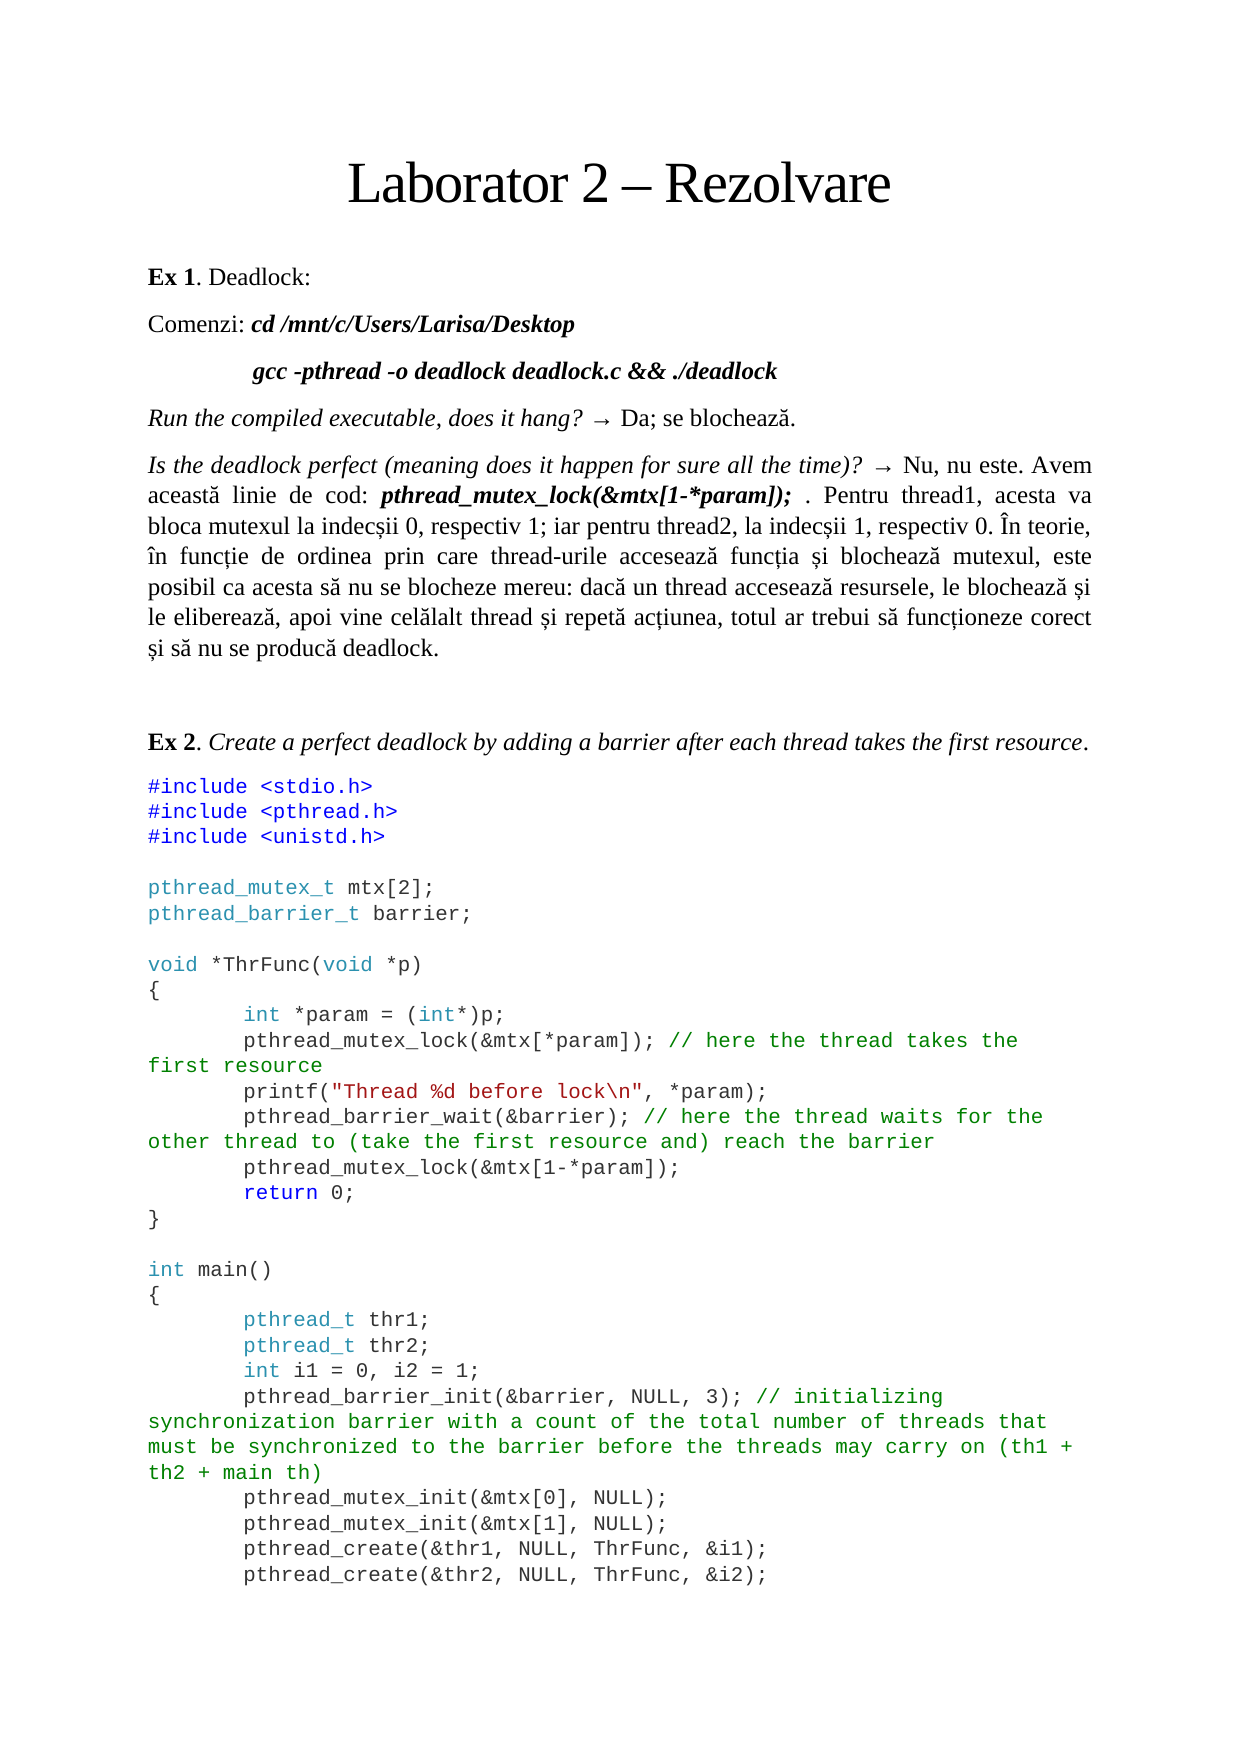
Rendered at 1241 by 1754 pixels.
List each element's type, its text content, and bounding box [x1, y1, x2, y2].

text int *param = (int*)p; [148, 1003, 1093, 1028]
text #include <stdio.h> [148, 774, 1093, 799]
text int main() [148, 1257, 1093, 1282]
text pthread_barrier_init(&barrier, NULL, 3); // initializing synchronization barrier with a count of the total number of threads that must be synchronized to the barrier before the threads may carry on (th1 + th2 + main th) [148, 1384, 1093, 1486]
text { [148, 1282, 1093, 1308]
text pthread_mutex_t mtx[2]; [148, 876, 1093, 901]
text void *ThrFunc(void *p) [148, 952, 1093, 977]
text printf("Thread %d before lock\n", *param); [148, 1079, 1093, 1104]
text #include <unistd.h> [148, 825, 1093, 850]
text pthread_mutex_lock(&mtx[*param]); // here the thread takes the first resource [148, 1028, 1093, 1079]
text int i1 = 0, i2 = 1; [148, 1358, 1093, 1384]
text #include <pthread.h> [148, 799, 1093, 825]
text pthread_create(&thr2, NULL, ThrFunc, &i2); [148, 1562, 1093, 1587]
text Ex 2. Create a perfect deadlock by adding a barrier after each thread takes the first resource. [148, 727, 1093, 756]
text { [148, 977, 1093, 1003]
text Is the deadlock perfect (meaning does it happen for sure all the time)? → Nu, nu este. Avem această linie de cod: pthread_mutex_lock(&mtx[1-*param]); . Pentru thread1, acesta va bloca mutexul la indecșii 0, respectiv 1; iar pentru thread2, la indecșii 1, respectiv 0. În teorie, în funcție de ordinea prin care thread-urile accesează funcția și blochează mutexul, este posibil ca acesta să nu se blocheze mereu: dacă un thread accesează resursele, le blochează și le eliberează, apoi vine celălalt thread și repetă acțiunea, totul ar trebui să funcționeze corect și să nu se producă deadlock. [148, 450, 1093, 661]
text Ex 1. Deadlock: [148, 262, 1093, 291]
text } [148, 1206, 1093, 1231]
text pthread_mutex_lock(&mtx[1-*param]); [148, 1155, 1093, 1181]
text pthread_barrier_wait(&barrier); // here the thread waits for the other thread to (take the first resource and) reach the barrier [148, 1104, 1093, 1155]
text pthread_barrier_t barrier; [148, 901, 1093, 926]
text Comenzi: cd /mnt/c/Users/Larisa/Desktop [148, 309, 1093, 338]
text return 0; [148, 1181, 1093, 1206]
text pthread_mutex_init(&mtx[0], NULL); [148, 1486, 1093, 1511]
text pthread_t thr1; [148, 1308, 1093, 1333]
text gcc -pthread -o deadlock deadlock.c && ./deadlock [148, 356, 1093, 385]
title Laborator 2 – Rezolvare [148, 148, 1093, 215]
text Run the compiled executable, does it hang? → Da; se blochează. [148, 403, 1093, 432]
text pthread_t thr2; [148, 1333, 1093, 1358]
text pthread_create(&thr1, NULL, ThrFunc, &i1); [148, 1536, 1093, 1562]
text pthread_mutex_init(&mtx[1], NULL); [148, 1511, 1093, 1536]
